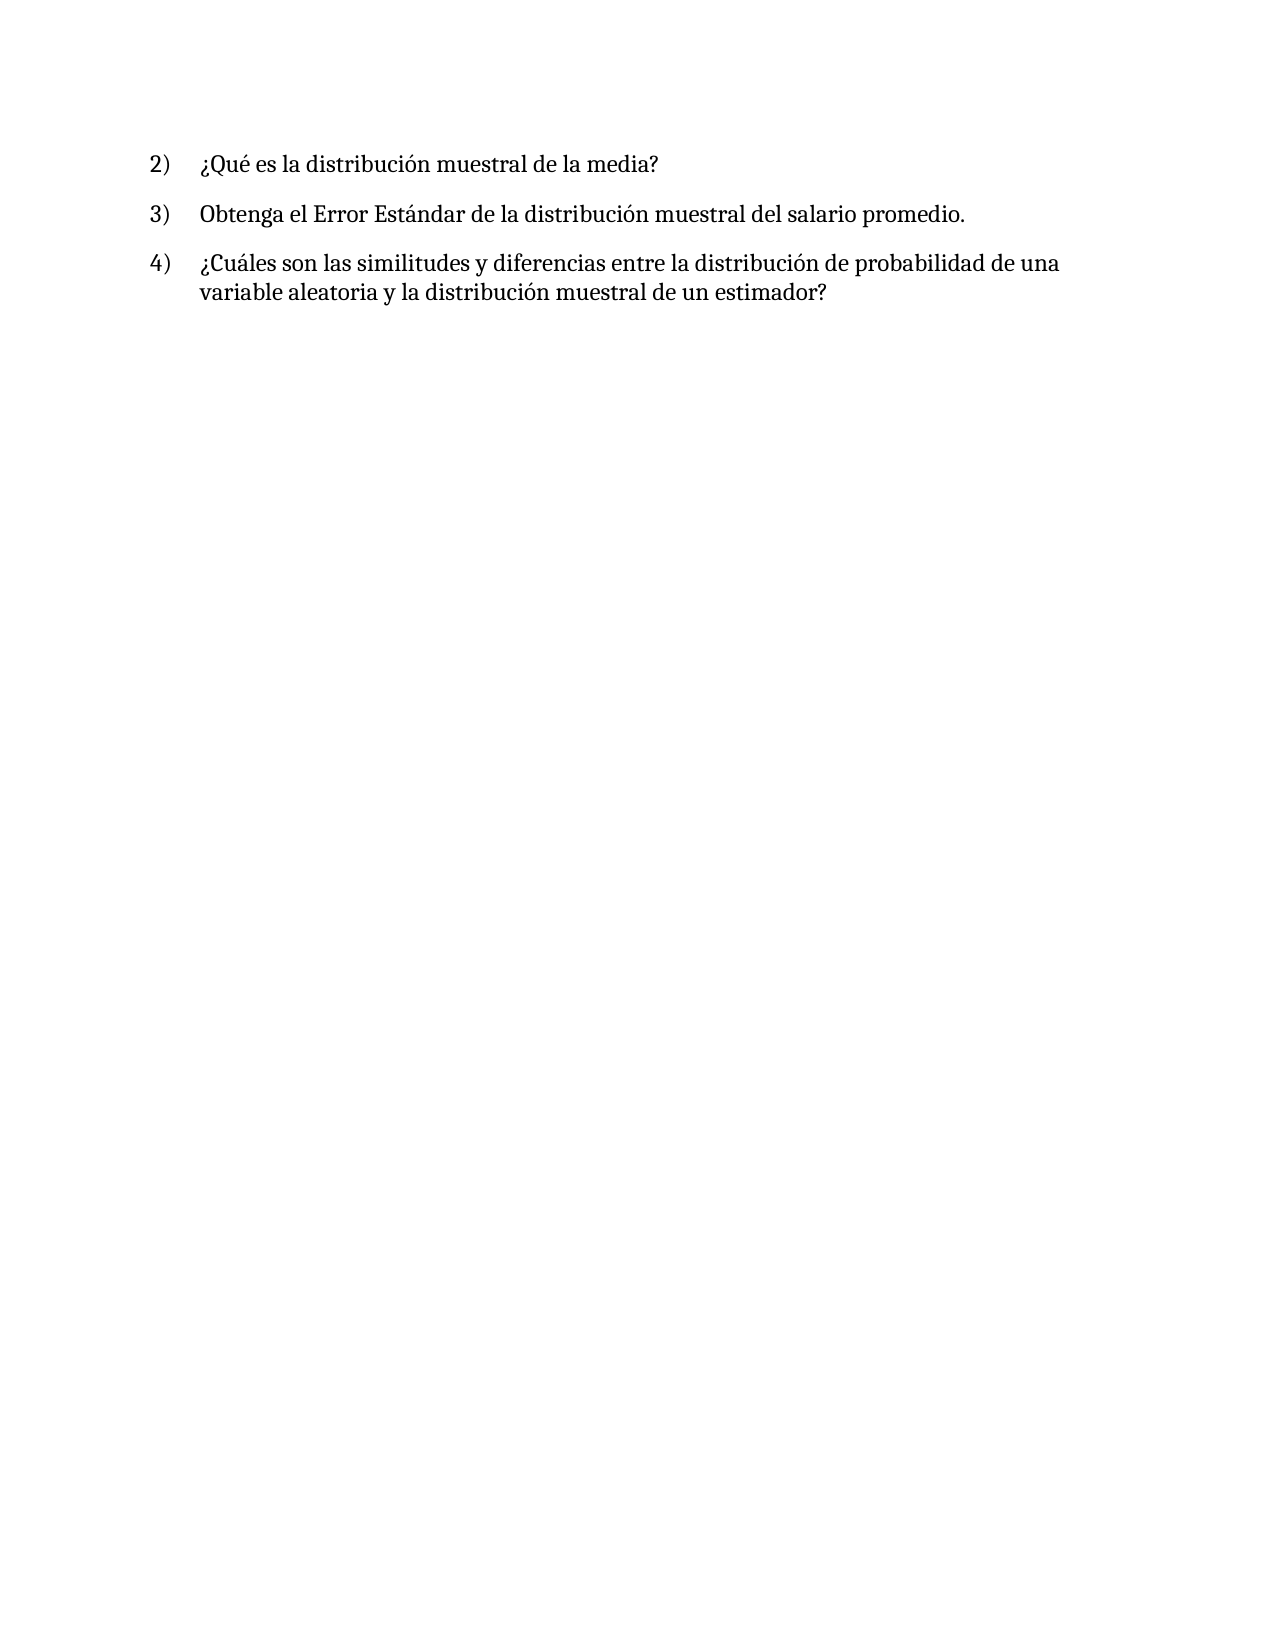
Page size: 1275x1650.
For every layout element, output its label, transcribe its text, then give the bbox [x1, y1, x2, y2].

list Obtenga el Error Estándar de la distribución muestral del salario promedio. [150, 199, 1125, 228]
list ¿Qué es la distribución muestral de la media? [150, 150, 1125, 179]
list ¿Cuáles son las similitudes y diferencias entre la distribución de probabilidad de una variable aleatoria y la distribución muestral de un estimador? [150, 249, 1125, 307]
